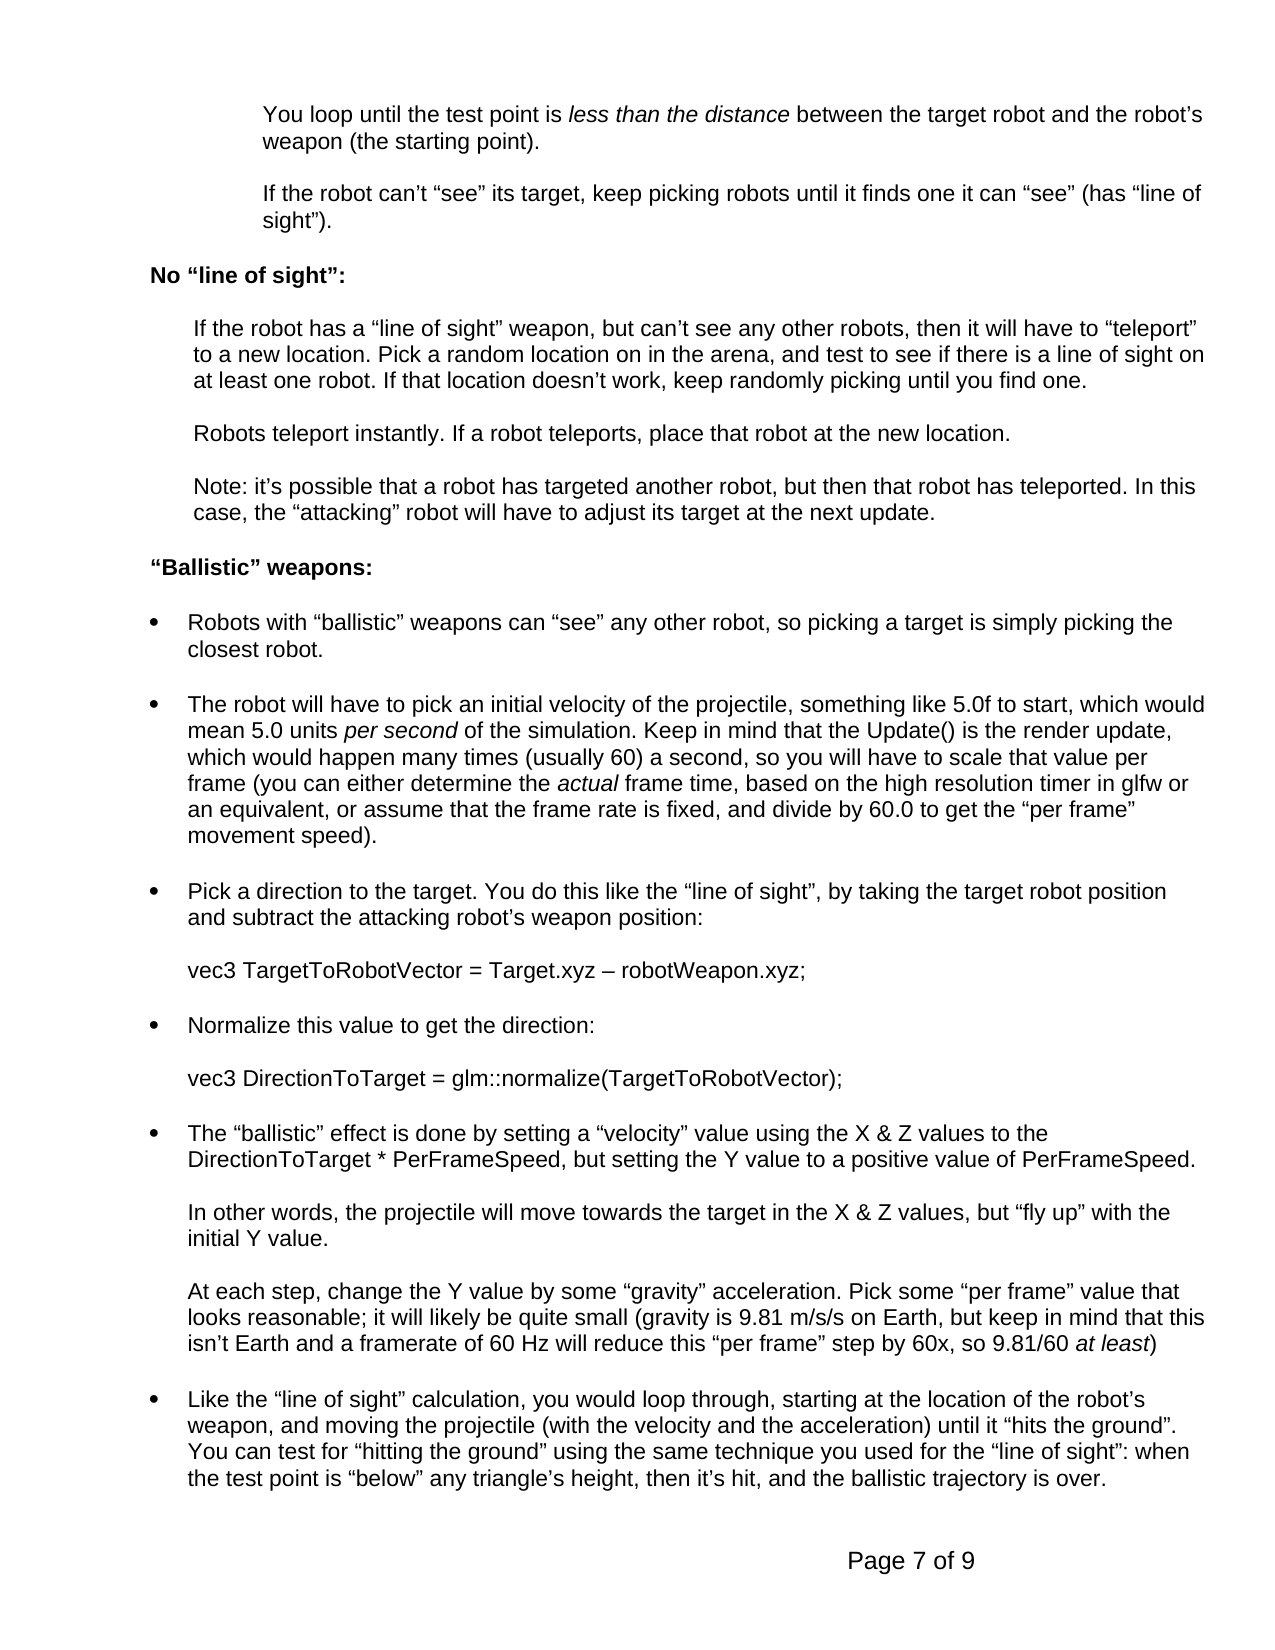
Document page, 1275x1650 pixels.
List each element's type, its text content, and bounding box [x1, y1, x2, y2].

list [244, 75, 1211, 262]
text No “line of sight”: [150, 262, 1211, 288]
list Pick a direction to the target. You do this like the “line of sight”, by taking the target robot position and subtract the attacking robot’s weapon position: vec3 TargetToRobotVector = Target.xyz – robotWeapon.xyz; [150, 878, 1211, 1012]
list Like the “line of sight” calculation, you would loop through, starting at the location of the robot’s weapon, and moving the projectile (with the velocity and the acceleration) until it “hits the ground”. You can test for “hitting the ground” using the same technique you used for the “line of sight”: when the test point is “below” any triangle’s height, then it’s hit, and the ballistic trajectory is over. [150, 1386, 1211, 1520]
text If the robot has a “line of sight” weapon, but can’t see any other robots, then it will have to “teleport” to a new location. Pick a random location on in the arena, and test to see if there is a line of sight on at least one robot. If that location doesn’t work, keep randomly picking until you find one. Robots teleport instantly. If a robot teleports, place that robot at the new location. Note: it’s possible that a robot has targeted another robot, but then that robot has teleported. In this case, the “attacking” robot will have to adjust its target at the next update. [193, 314, 1211, 554]
list The “ballistic” effect is done by setting a “velocity” value using the X & Z values to the DirectionToTarget * PerFrameSpeed, but setting the Y value to a positive value of PerFrameSpeed. In other words, the projectile will move towards the target in the X & Z values, but “fly up” with the initial Y value. At each step, change the Y value by some “gravity” acceleration. Pick some “per frame” value that looks reasonable; it will likely be quite small (gravity is 9.81 m/s/s on Earth, but keep in mind that this isn’t Earth and a framerate of 60 Hz will reduce this “per frame” step by 60x, so 9.81/60 at least) [150, 1119, 1211, 1386]
list Robots with “ballistic” weapons can “see” any other robot, so picking a target is simply picking the closest robot. [150, 609, 1211, 691]
list The robot will have to pick an initial velocity of the projectile, something like 5.0f to start, which would mean 5.0 units per second of the simulation. Keep in mind that the Update() is the render update, which would happen many times (usually 60) a second, so you will have to scale that value per frame (you can either determine the actual frame time, based on the high resolution timer in glfw or an equivalent, or assume that the frame rate is fixed, and divide by 60.0 to get the “per frame” movement speed). [150, 691, 1211, 878]
text “Ballistic” weapons: [150, 554, 1211, 609]
list Normalize this value to get the direction: vec3 DirectionToTarget = glm::normalize(TargetToRobotVector); [150, 1012, 1211, 1119]
